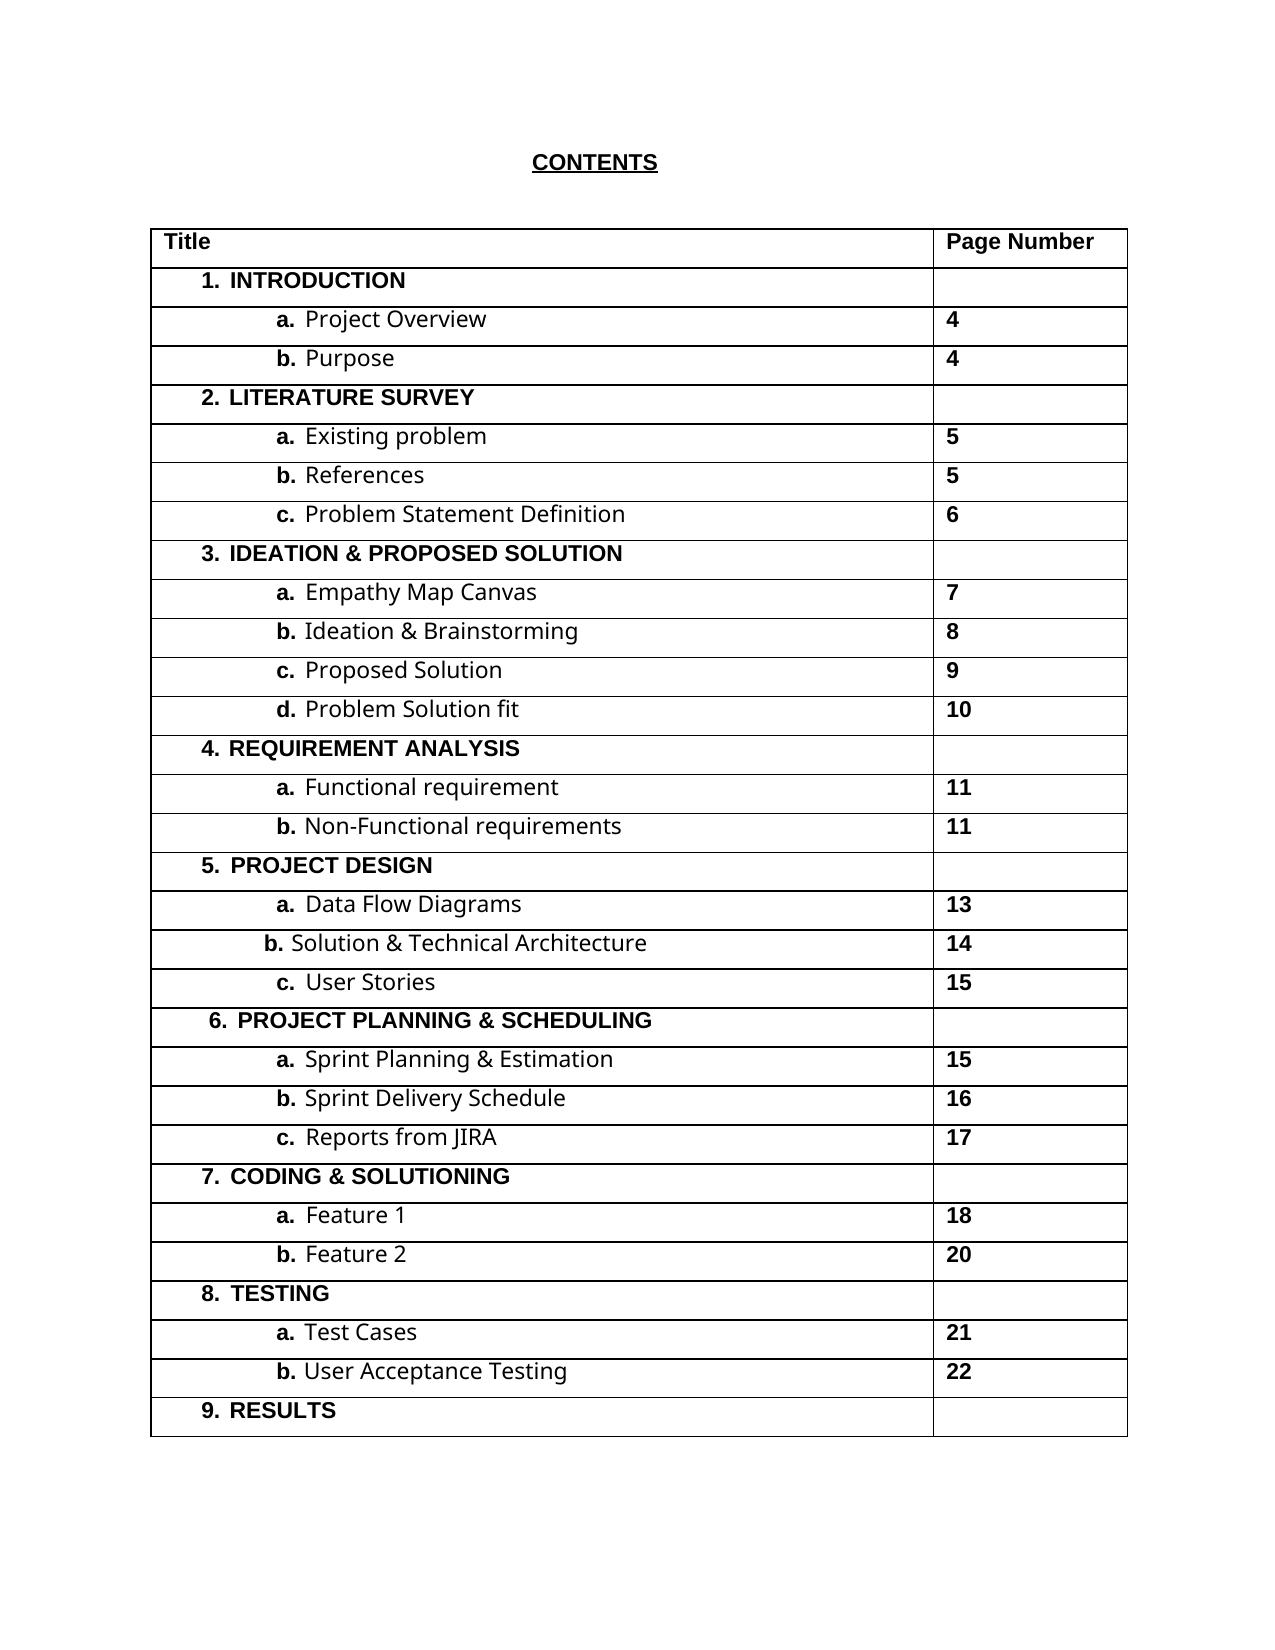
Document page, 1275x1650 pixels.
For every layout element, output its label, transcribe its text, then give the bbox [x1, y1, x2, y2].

table_cell d. Problem Solution fit [152, 697, 933, 734]
table_cell b. Purpose [152, 347, 933, 384]
table_cell 11 [934, 814, 1127, 851]
table_cell 4. REQUIREMENT ANALYSIS [152, 736, 933, 773]
table_cell 10 [934, 697, 1127, 734]
table_cell 9. RESULTS [152, 1398, 933, 1436]
table_cell 2. LITERATURE SURVEY [152, 386, 933, 423]
table_cell [934, 1398, 1127, 1436]
table_cell c. Problem Statement Definition [152, 502, 933, 540]
table_cell c. User Stories [152, 970, 933, 1007]
table_cell 9 [934, 658, 1127, 696]
table_cell b. Solution & Technical Architecture [152, 931, 933, 968]
table_cell 5 [934, 463, 1127, 501]
table_cell [934, 386, 1127, 423]
table_cell [934, 1165, 1127, 1202]
table_cell 15 [934, 970, 1127, 1007]
table_cell [934, 541, 1127, 579]
table_cell b. Ideation & Brainstorming [152, 619, 933, 657]
table_cell 7 [934, 580, 1127, 618]
table_cell 17 [934, 1126, 1127, 1163]
table_header Title [152, 230, 933, 267]
table_cell a. Sprint Planning & Estimation [152, 1048, 933, 1085]
table_header Page Number [934, 230, 1127, 267]
table_cell 5 [934, 425, 1127, 462]
table_cell b. Sprint Delivery Schedule [152, 1087, 933, 1124]
table_cell 3. IDEATION & PROPOSED SOLUTION [152, 541, 933, 579]
table_cell 22 [934, 1360, 1127, 1397]
table_cell 20 [934, 1243, 1127, 1280]
table_cell 21 [934, 1321, 1127, 1358]
table_cell a. Project Overview [152, 308, 933, 345]
table_cell 1. INTRODUCTION [152, 269, 933, 306]
table_cell 6. PROJECT PLANNING & SCHEDULING [152, 1009, 933, 1046]
table_cell c. Reports from JIRA [152, 1126, 933, 1163]
table_cell 16 [934, 1087, 1127, 1124]
table_cell 4 [934, 308, 1127, 345]
table_cell [934, 853, 1127, 890]
table_cell c. Proposed Solution [152, 658, 933, 696]
table_cell 6 [934, 502, 1127, 540]
table_cell 8. TESTING [152, 1282, 933, 1319]
table_cell b. Feature 2 [152, 1243, 933, 1280]
table_cell a. Existing problem [152, 425, 933, 462]
table_cell b. User Acceptance Testing [152, 1360, 933, 1397]
table_cell a. Functional requirement [152, 775, 933, 812]
table_cell 5. PROJECT DESIGN [152, 853, 933, 890]
table_cell 14 [934, 931, 1127, 968]
table_cell [934, 1282, 1127, 1319]
table_cell a. Test Cases [152, 1321, 933, 1358]
table_cell a. Feature 1 [152, 1204, 933, 1241]
table_cell 11 [934, 775, 1127, 812]
text CONTENTS [530, 149, 660, 175]
table_cell a. Data Flow Diagrams [152, 892, 933, 929]
table_cell 15 [934, 1048, 1127, 1085]
table_cell a. Empathy Map Canvas [152, 580, 933, 618]
table_cell 7. CODING & SOLUTIONING [152, 1165, 933, 1202]
table_cell [934, 736, 1127, 773]
table_cell b. References [152, 463, 933, 501]
table_cell 8 [934, 619, 1127, 657]
table_cell [934, 269, 1127, 306]
table_cell b. Non-Functional requirements [152, 814, 933, 851]
table_cell 18 [934, 1204, 1127, 1241]
table_cell 4 [934, 347, 1127, 384]
table_cell [934, 1009, 1127, 1046]
table_cell 13 [934, 892, 1127, 929]
